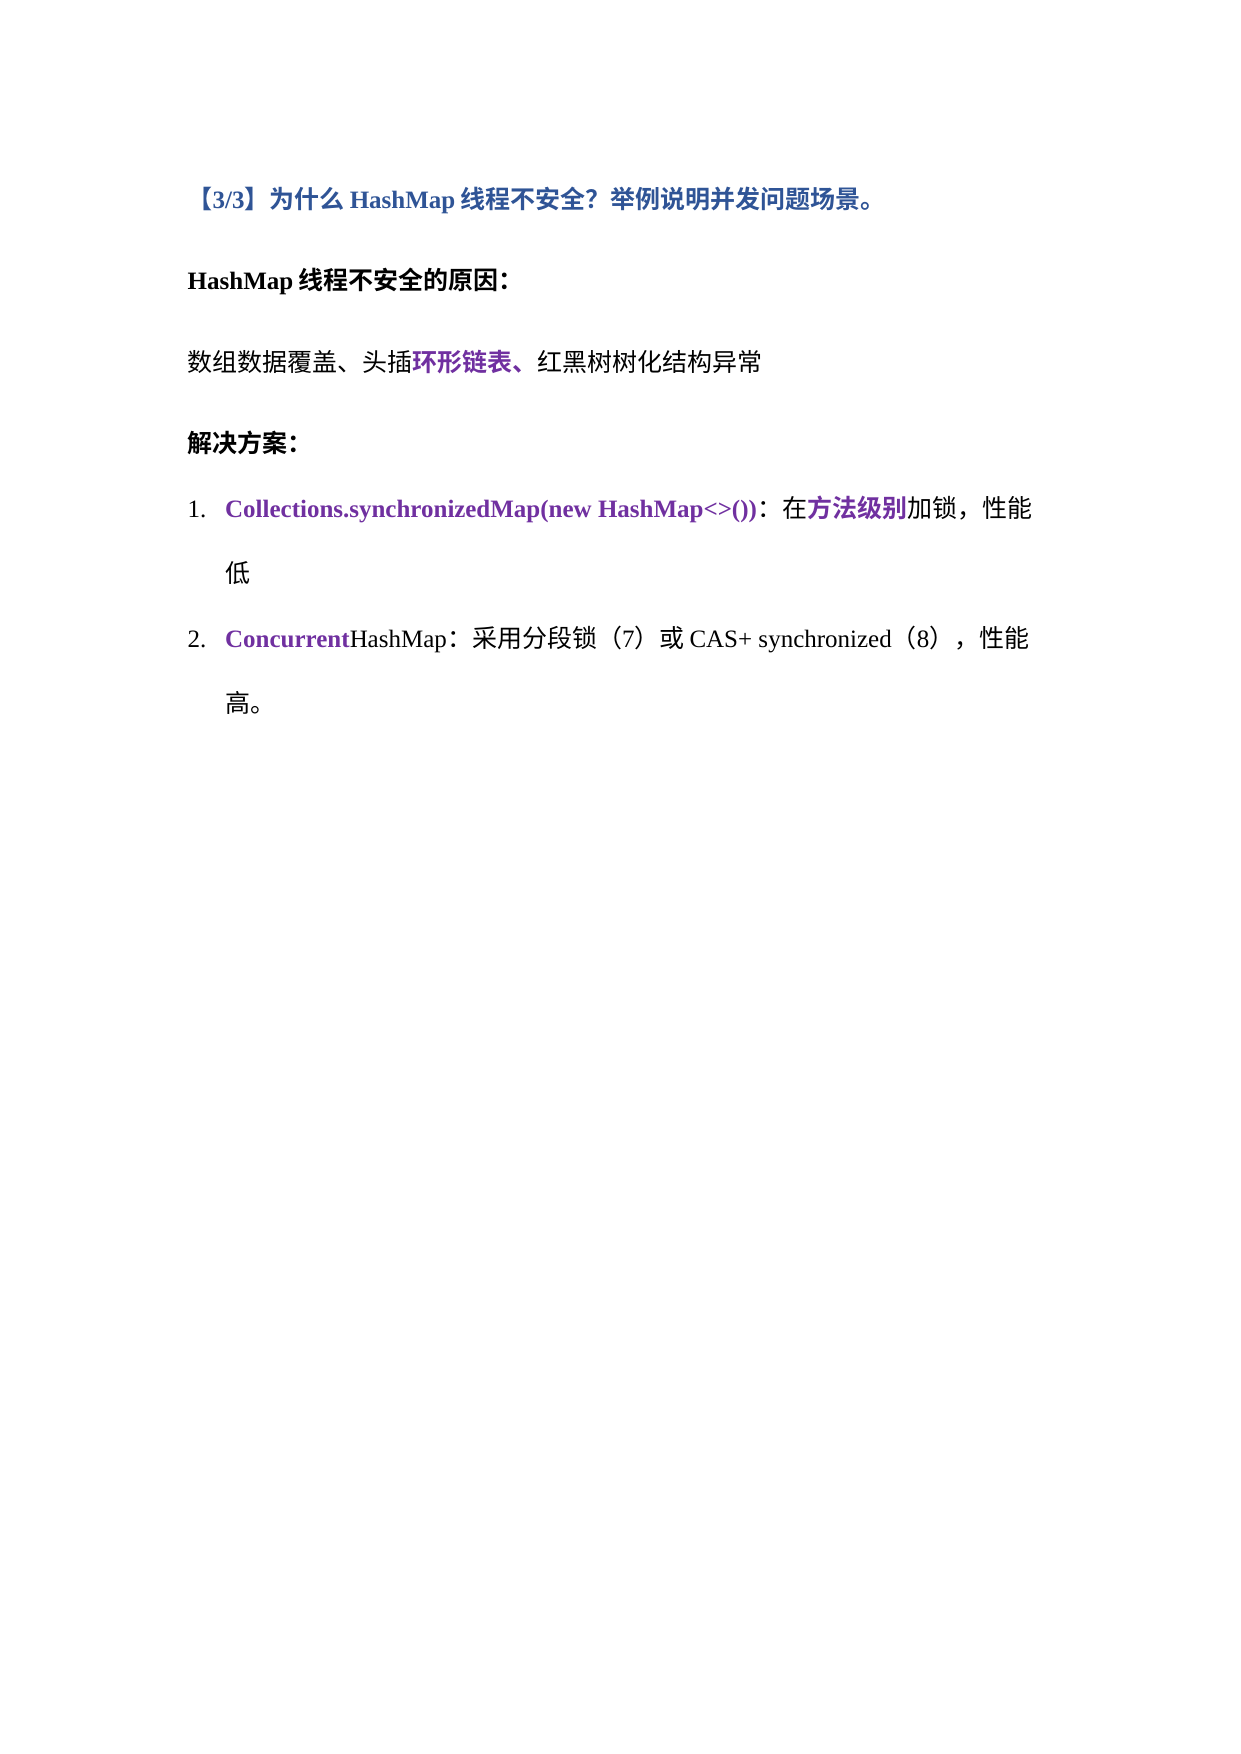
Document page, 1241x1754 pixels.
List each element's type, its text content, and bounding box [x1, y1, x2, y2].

text 【3/3】为什么HashMap线程不安全？举例说明并发问题场景。 [187, 165, 1053, 230]
text 解决方案： [187, 409, 1053, 474]
text HashMap线程不安全的原因： [187, 246, 1053, 311]
list Collections.synchronizedMap(new HashMap<>())：在方法级别加锁，性能低 [187, 474, 1053, 604]
list ConcurrentHashMap：采用分段锁（7）或CAS+ synchronized（8），性能高。 [187, 604, 1053, 734]
text 数组数据覆盖、头插环形链表、红黑树树化结构异常 [187, 328, 1053, 393]
